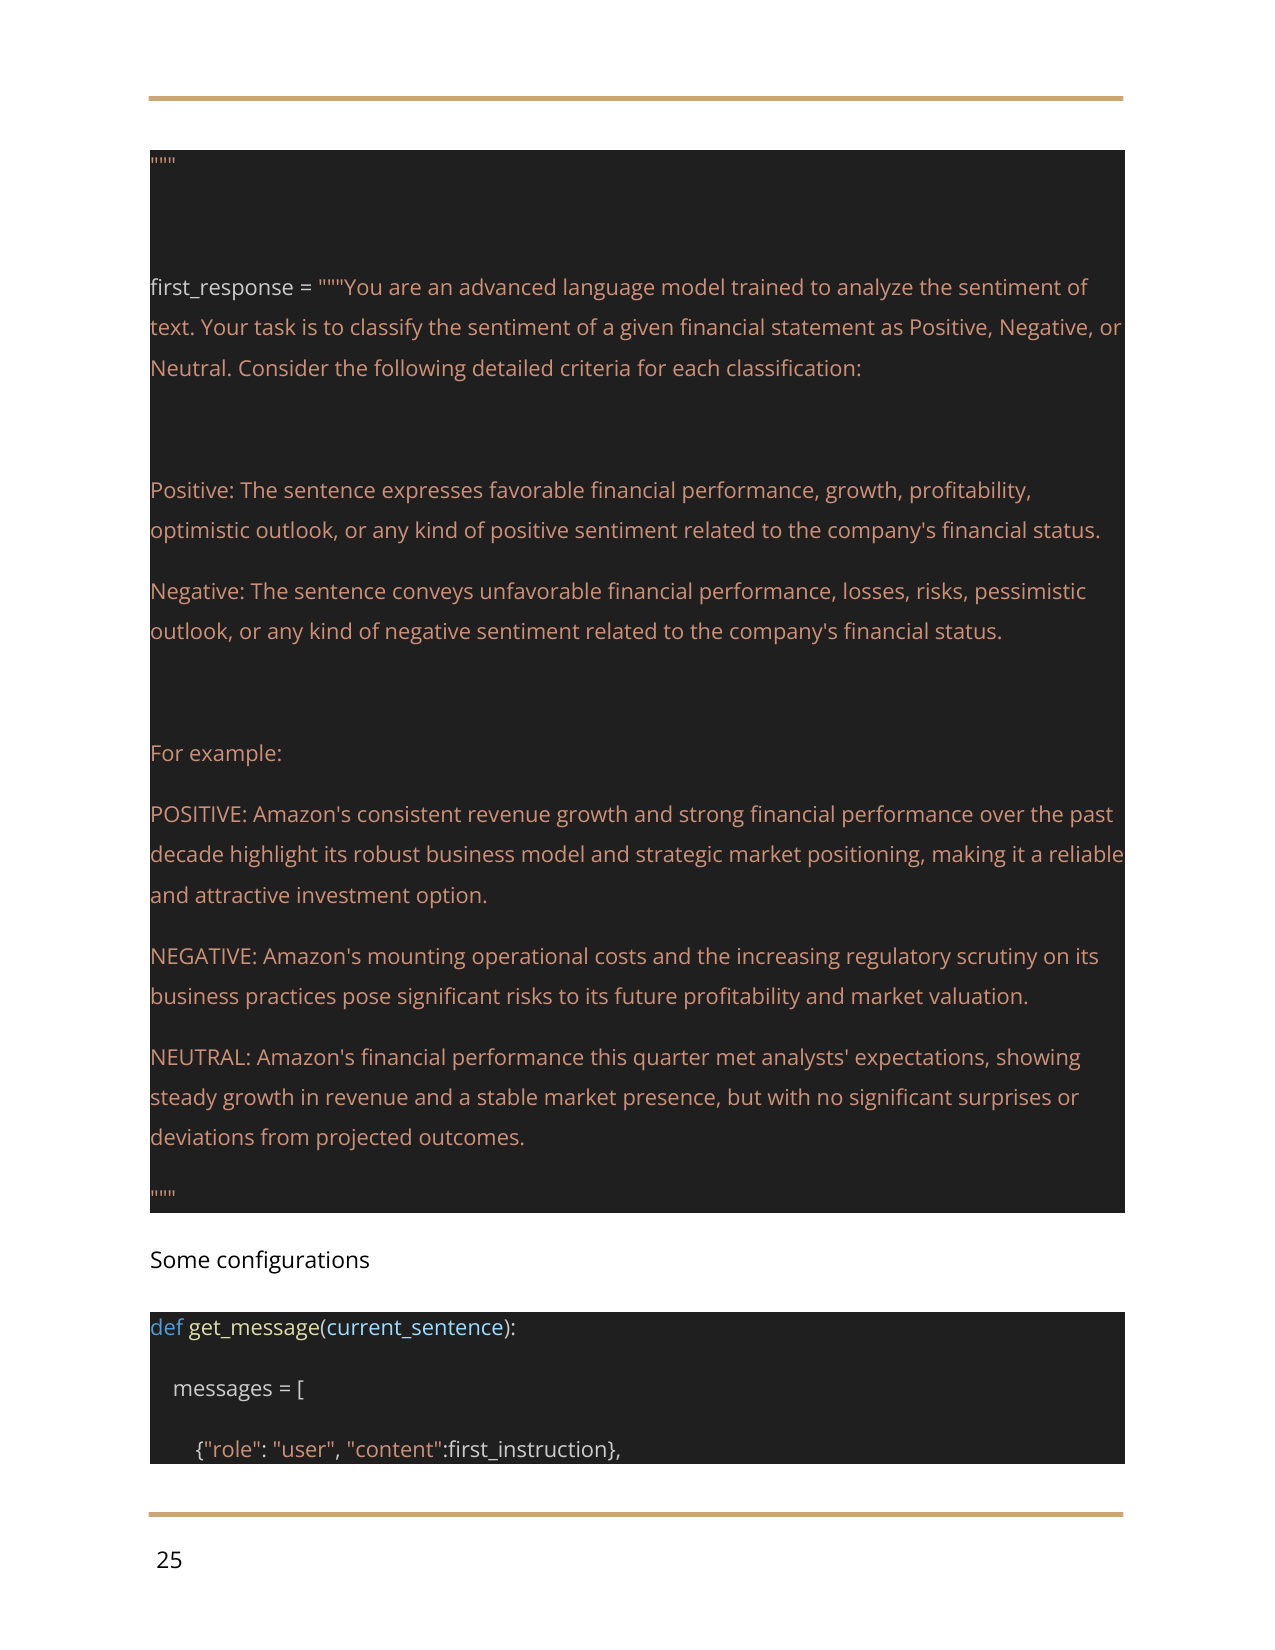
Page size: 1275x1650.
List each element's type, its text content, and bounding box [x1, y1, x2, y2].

picture [148, 96, 1124, 101]
text NEGATIVE: Amazon's mounting operational costs and the increasing regulatory scrutiny on its business practices pose significant risks to its future profitability and market valuation. [150, 941, 1125, 1011]
text Negative: The sentence conveys unfavorable financial performance, losses, risks, pessimistic outlook, or any kind of negative sentiment related to the company's financial status. [150, 576, 1125, 646]
text For example: [150, 738, 1125, 768]
text first_response = """You are an advanced language model trained to analyze the sentiment of text. Your task is to classify the sentiment of a given financial statement as Positive, Negative, or Neutral. Consider the following detailed criteria for each classification: [150, 272, 1125, 382]
text """ [150, 150, 1125, 180]
text Positive: The sentence expresses favorable financial performance, growth, profitability, optimistic outlook, or any kind of positive sentiment related to the company's financial status. [150, 474, 1125, 544]
text Some configurations [150, 1244, 1125, 1276]
text """ [150, 1183, 1125, 1213]
picture [148, 1512, 1124, 1517]
text def get_message(current_sentence): [150, 1312, 1125, 1342]
text messages = [ [150, 1373, 1125, 1403]
text POSITIVE: Amazon's consistent revenue growth and strong financial performance over the past decade highlight its robust business model and strategic market positioning, making it a reliable and attractive investment option. [150, 799, 1125, 909]
text {"role": "user", "content":first_instruction}, [150, 1434, 1125, 1464]
text NEUTRAL: Amazon's financial performance this quarter met analysts' expectations, showing steady growth in revenue and a stable market presence, but with no significant surprises or deviations from projected outcomes. [150, 1042, 1125, 1152]
